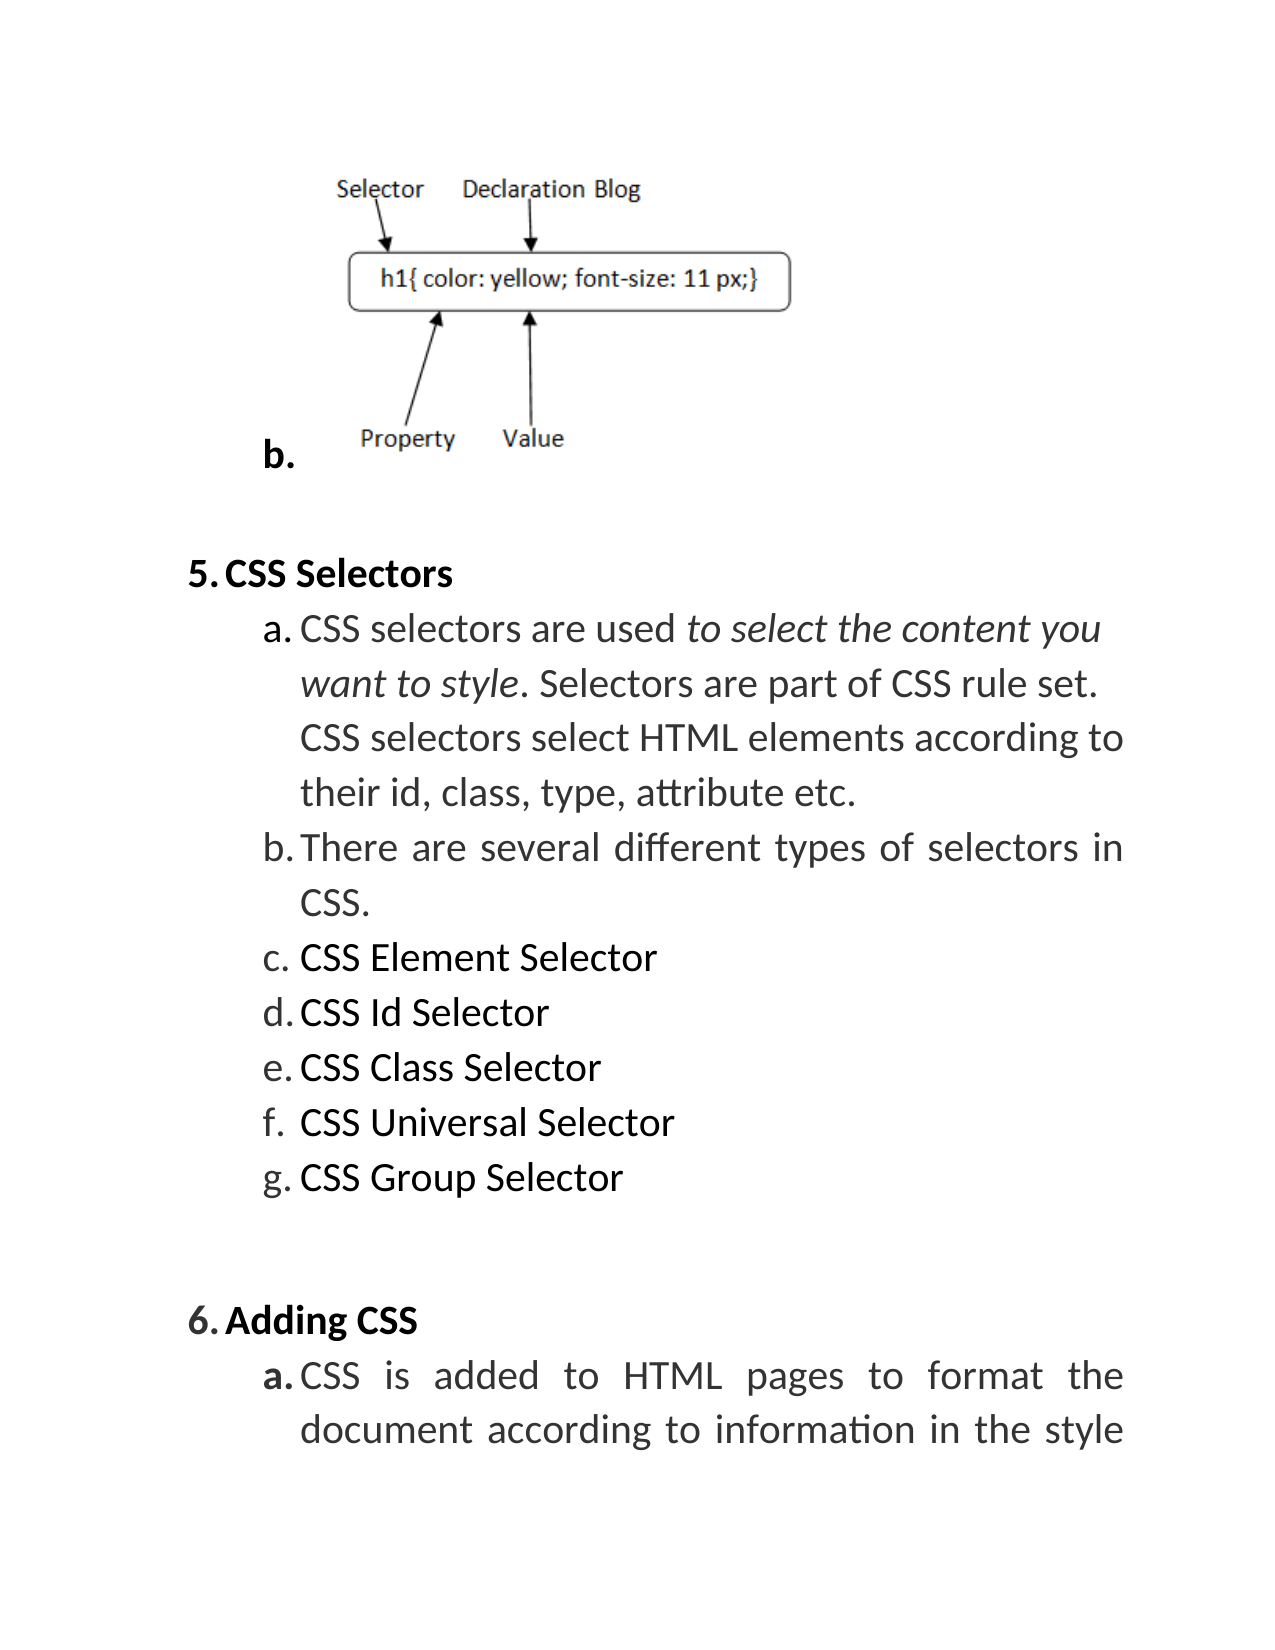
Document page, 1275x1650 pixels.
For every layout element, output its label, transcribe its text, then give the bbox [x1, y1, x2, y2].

list CSS Universal Selector [262, 1096, 1125, 1147]
list Adding CSS [187, 1294, 1125, 1344]
list CSS selectors are used to select the content you want to style. Selectors are part of CSS rule set. CSS selectors select HTML elements according to their id, class, type, attribute etc. [262, 602, 1125, 817]
list CSS Selectors [187, 547, 1125, 598]
list CSS Id Selector [262, 986, 1125, 1037]
list There are several different types of selectors in CSS. [262, 821, 1125, 927]
list CSS Element Selector [262, 931, 1125, 982]
list CSS Group Selector [262, 1151, 1125, 1201]
list CSS Class Selector [262, 1041, 1125, 1092]
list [262, 1349, 1125, 1454]
